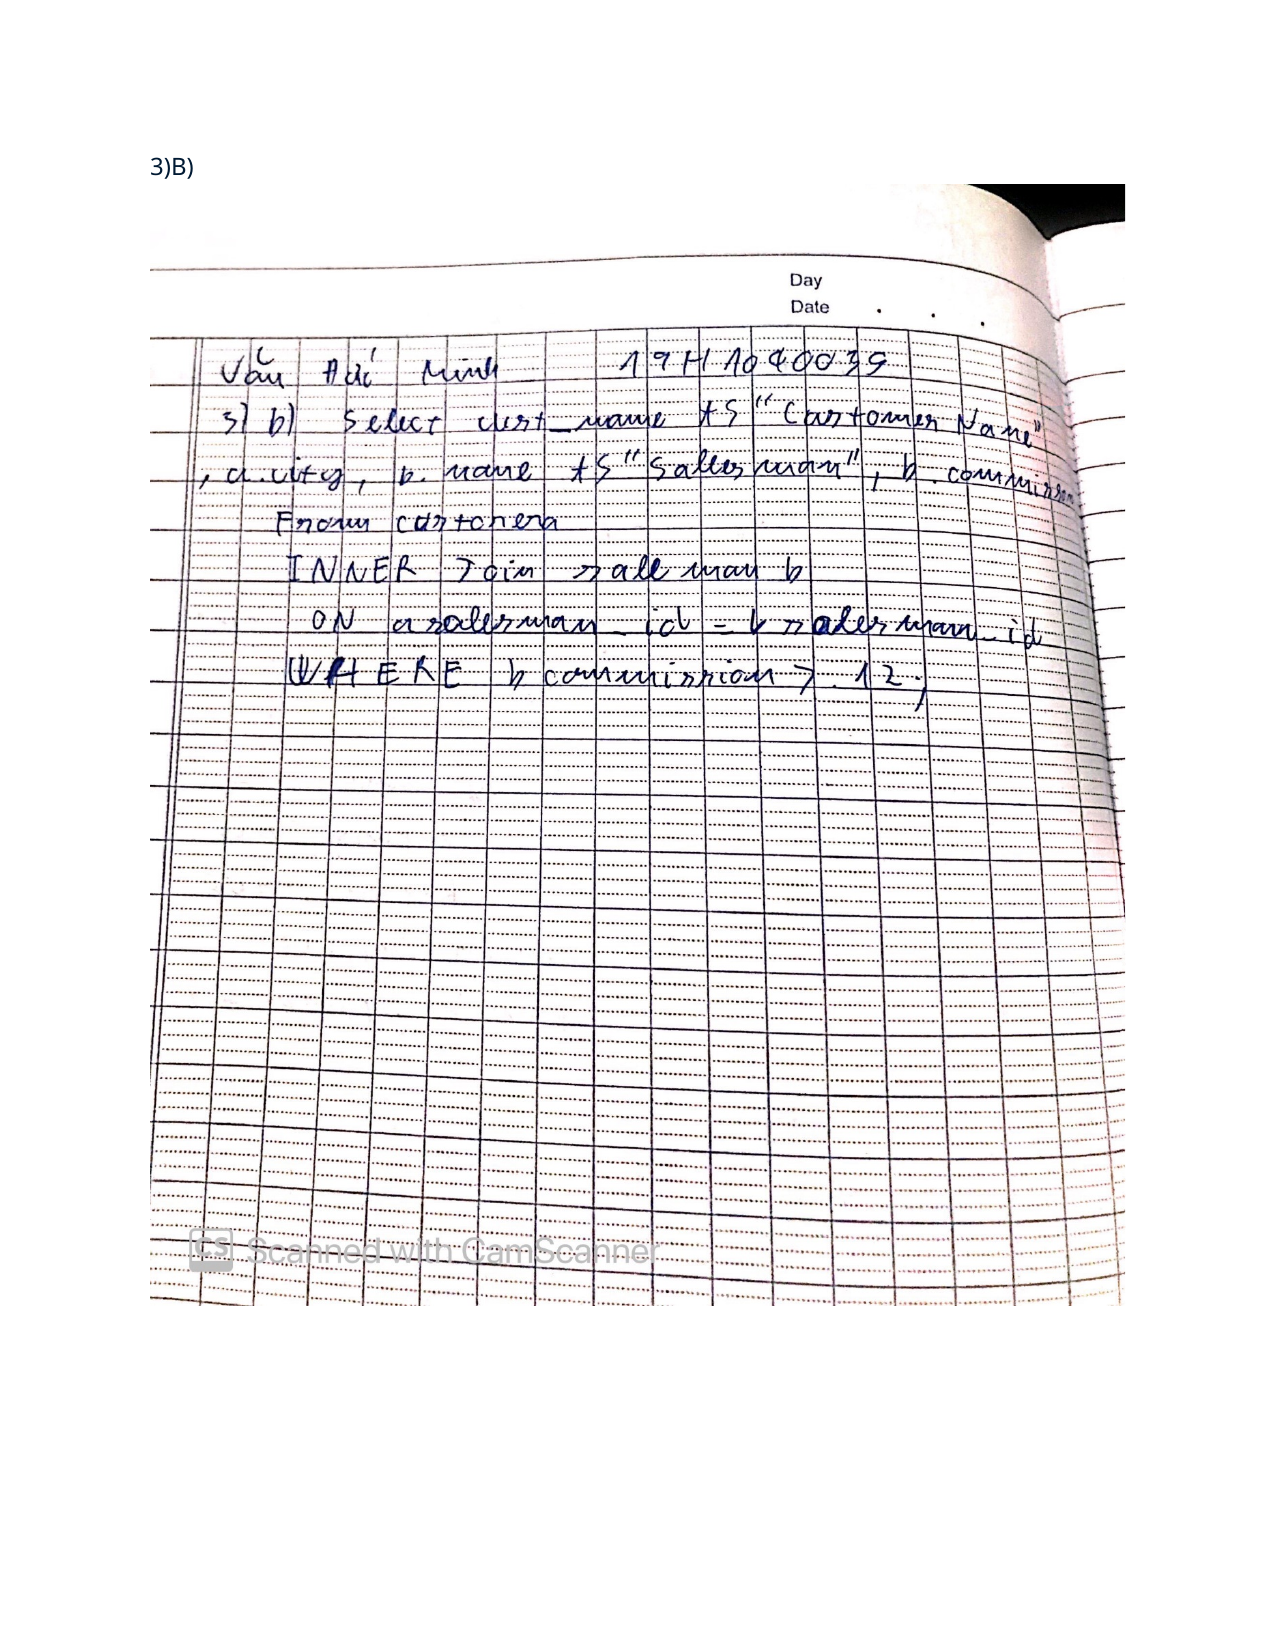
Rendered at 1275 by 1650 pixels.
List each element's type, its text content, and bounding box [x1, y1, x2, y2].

picture [150, 184, 1125, 1306]
text 3)B) [150, 150, 1125, 184]
